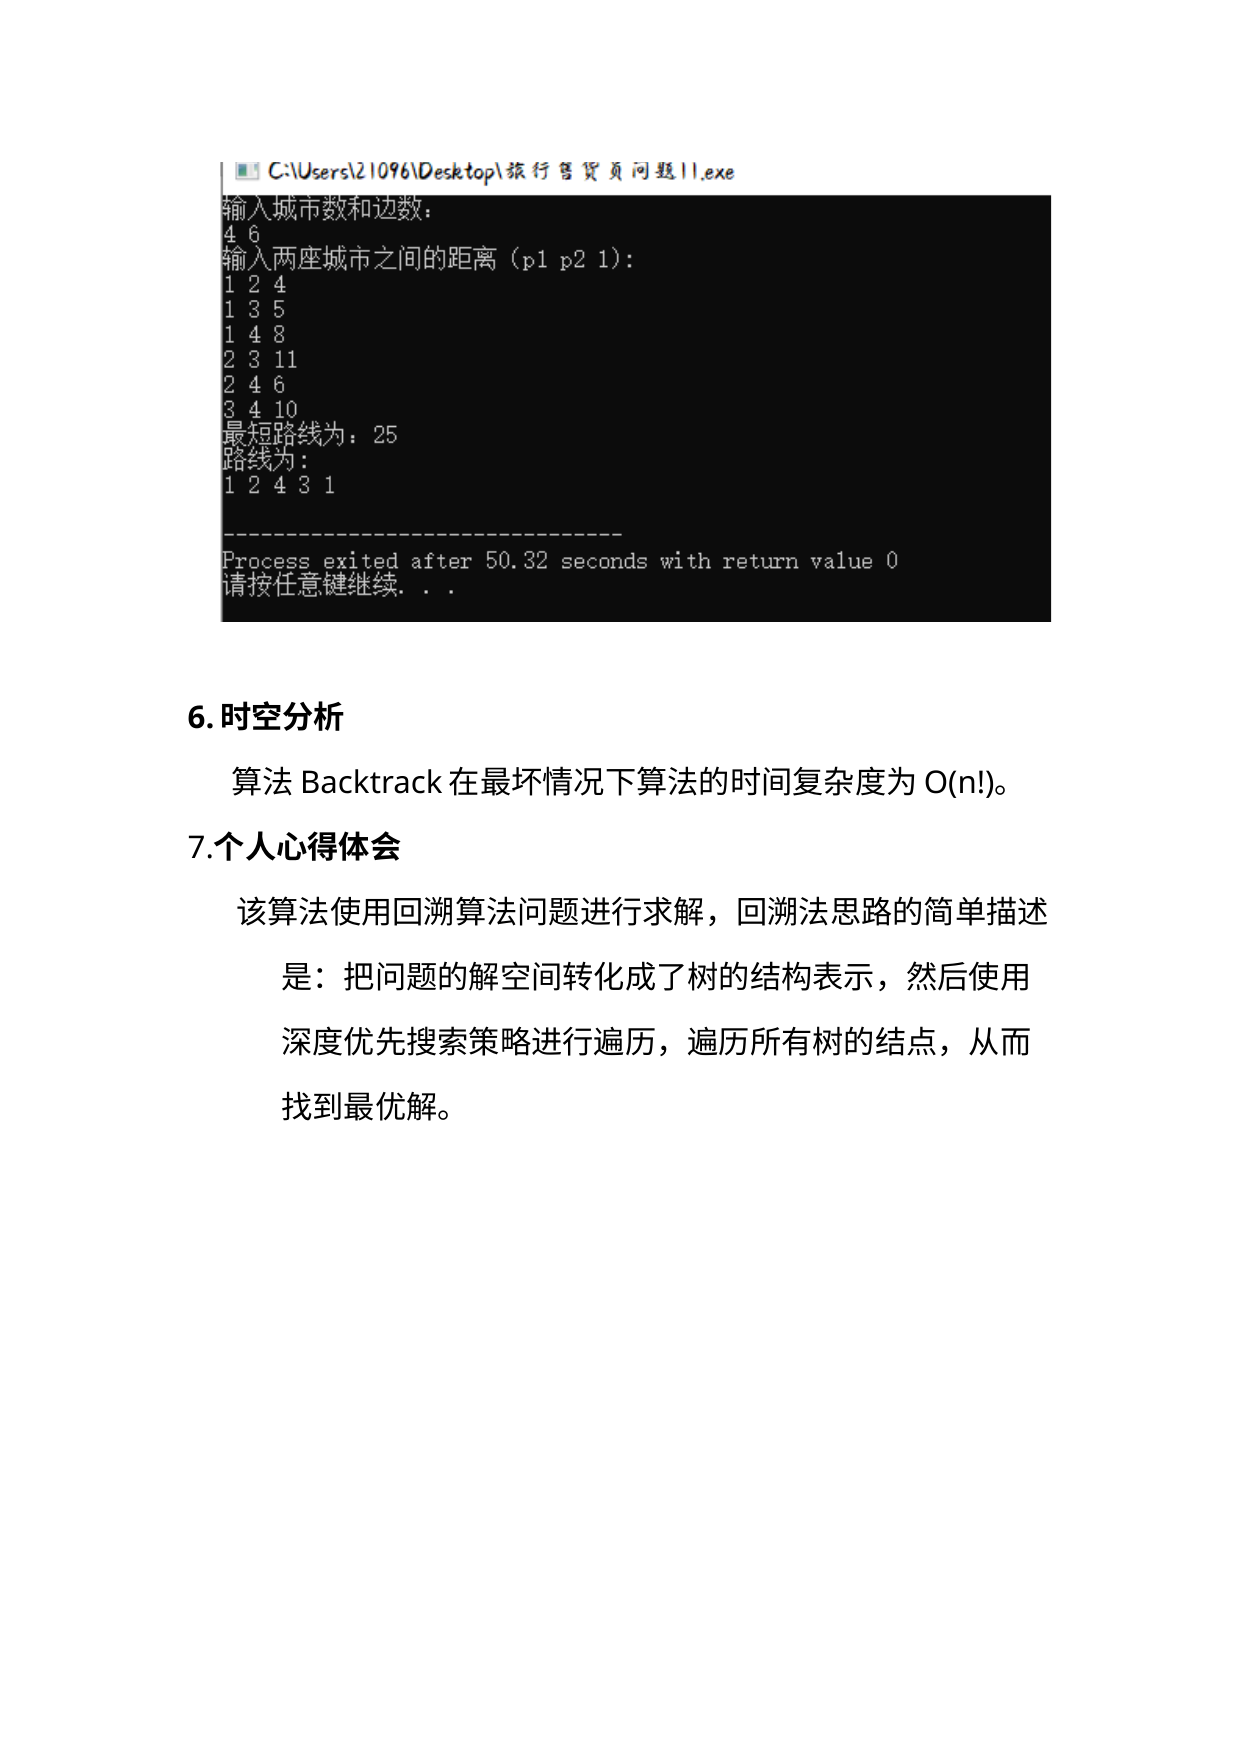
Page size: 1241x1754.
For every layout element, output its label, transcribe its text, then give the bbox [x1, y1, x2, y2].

list 算法Backtrack在最坏情况下算法的时间复杂度为O(n!)。 [231, 747, 1053, 812]
text 7.个人心得体会 [187, 812, 1053, 877]
text 该算法使用回溯算法问题进行求解，回溯法思路的简单描述是：把问题的解空间转化成了树的结构表示，然后使用深度优先搜索策略进行遍历，遍历所有树的结点，从而找到最优解。 [187, 877, 1053, 1137]
list 时空分析 [187, 682, 1053, 747]
picture [220, 162, 1052, 622]
